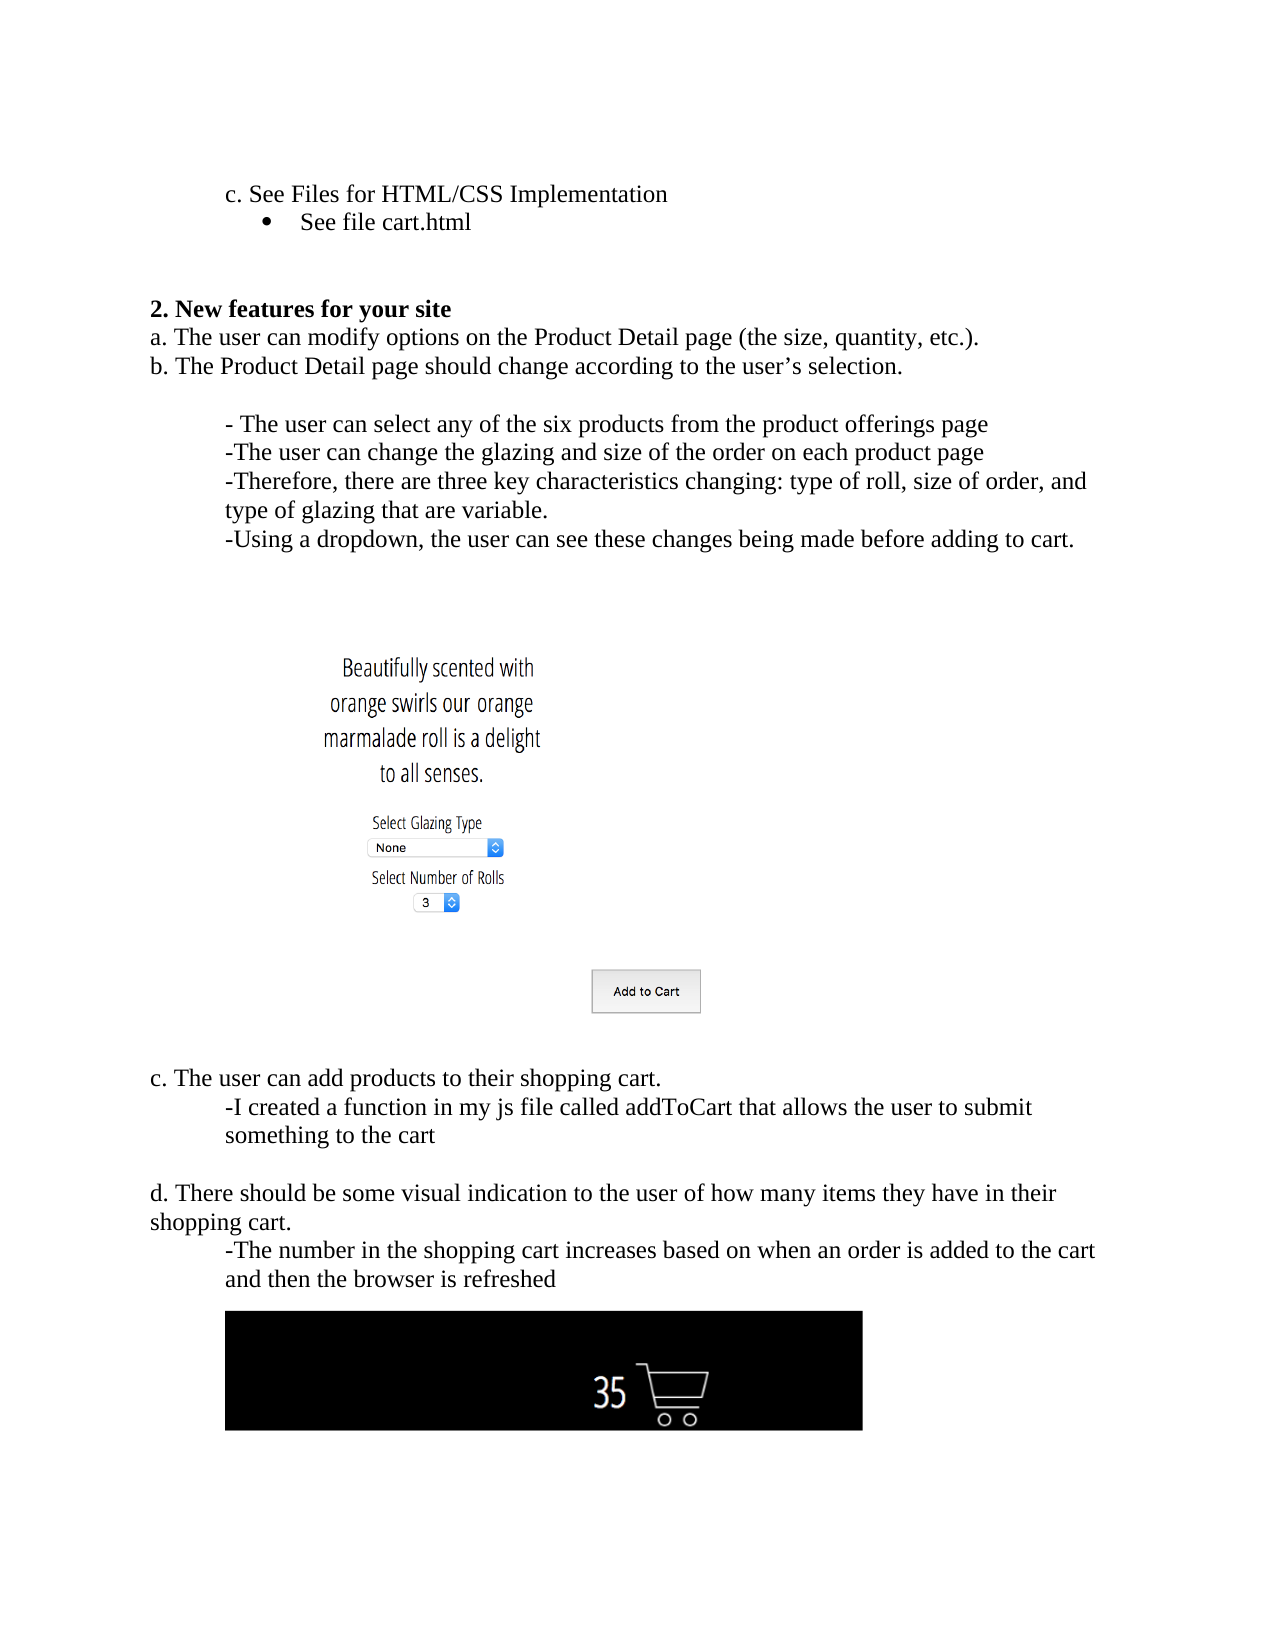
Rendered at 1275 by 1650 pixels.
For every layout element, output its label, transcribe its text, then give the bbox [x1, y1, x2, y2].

text a. The user can modify options on the Product Detail page (the size, quantity, etc.). [150, 322, 1125, 351]
text -Therefore, there are three key characteristics changing: type of roll, size of order, and type of glazing that are variable. [225, 466, 1125, 524]
text 2. New features for your site [150, 294, 1125, 322]
text b. The Product Detail page should change according to the user’s selection. [150, 351, 1125, 380]
text -The user can change the glazing and size of the order on each product page [150, 437, 1125, 466]
text -Using a dropdown, the user can see these changes being made before adding to cart. [225, 524, 1125, 552]
picture [150, 581, 759, 1035]
text c. See Files for HTML/CSS Implementation [150, 179, 1125, 207]
text d. There should be some visual indication to the user of how many items they have in their shopping cart. [150, 1178, 1125, 1236]
text -I created a function in my js file called addToCart that allows the user to submit something to the cart [225, 1092, 1125, 1149]
text c. The user can add products to their shopping cart. [150, 1063, 1125, 1092]
picture [225, 1293, 863, 1435]
text -The number in the shopping cart increases based on when an order is added to the cart and then the browser is refreshed [225, 1236, 1125, 1293]
list See file cart.html [262, 207, 1125, 236]
text - The user can select any of the six products from the product offerings page [150, 409, 1125, 437]
